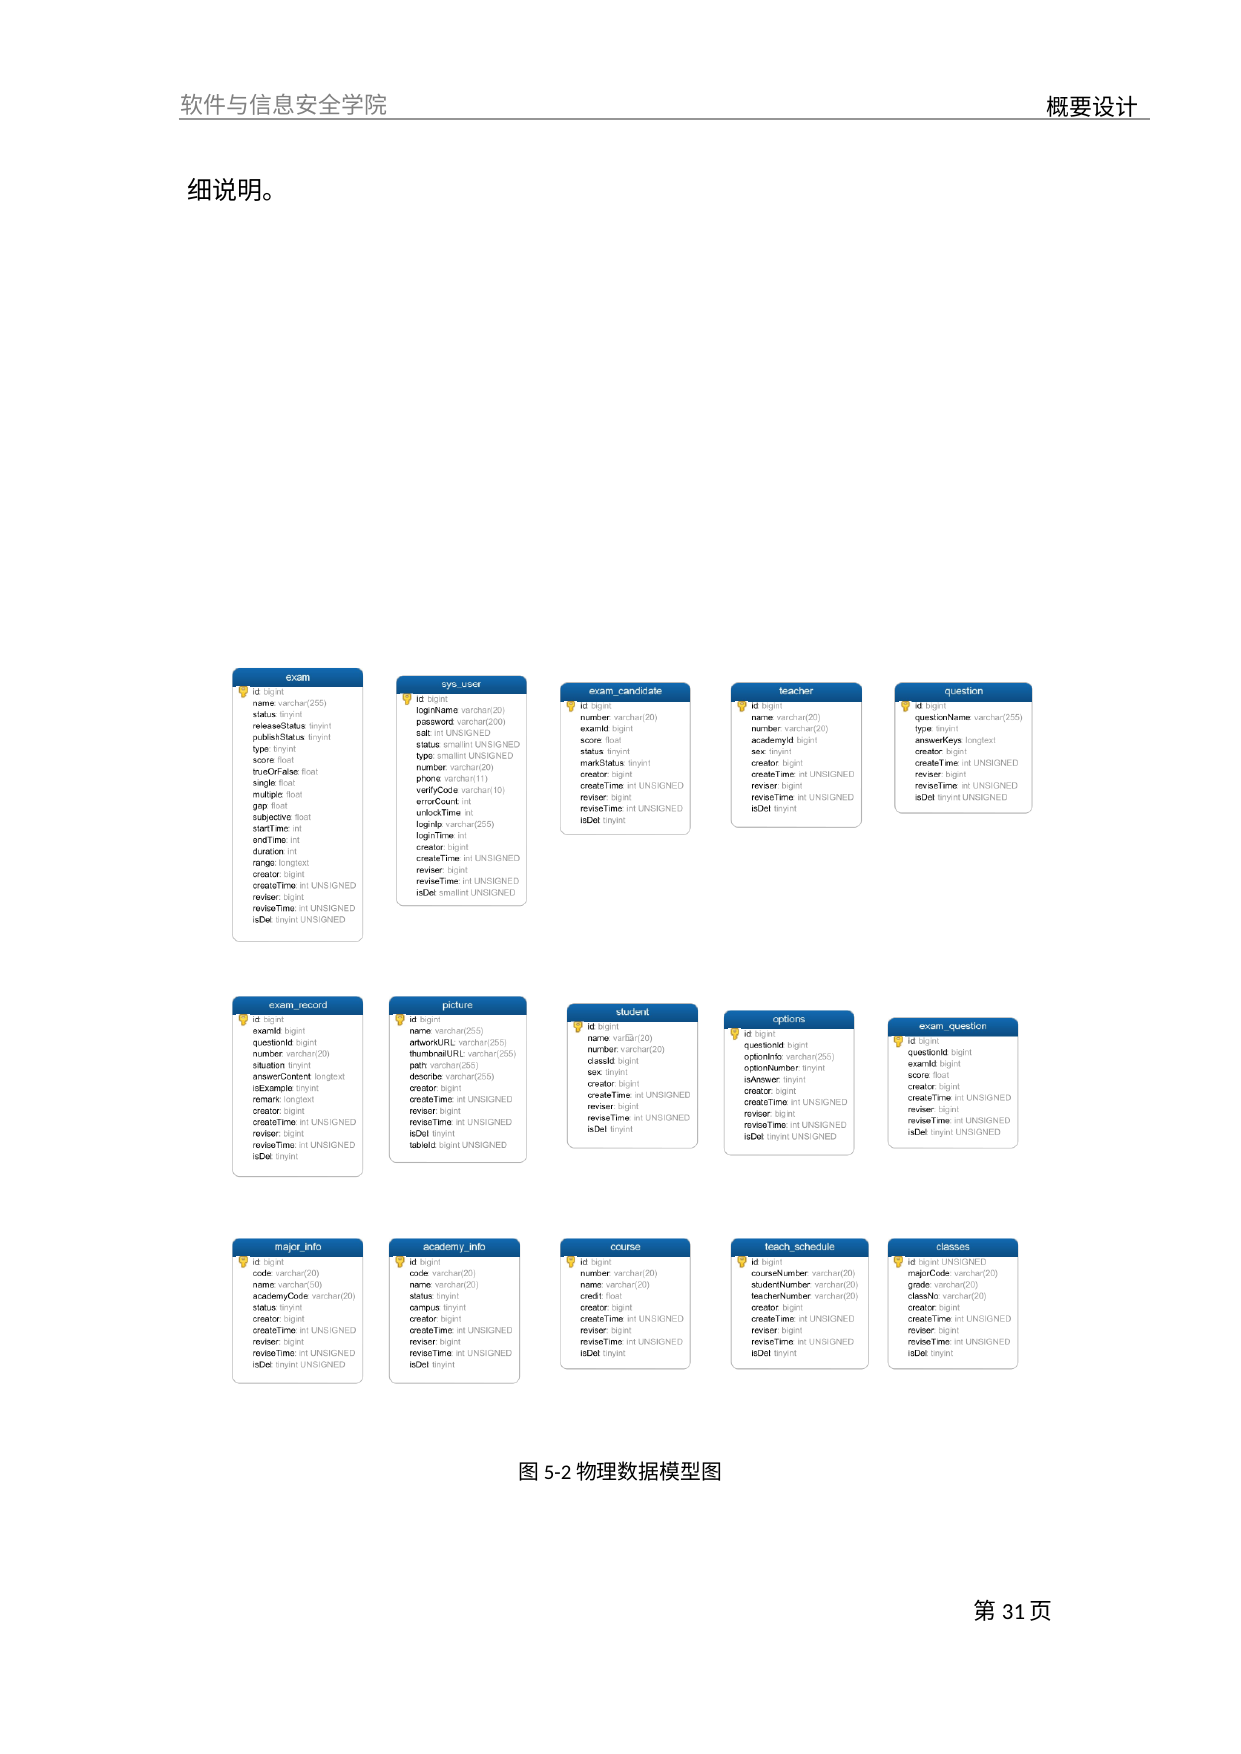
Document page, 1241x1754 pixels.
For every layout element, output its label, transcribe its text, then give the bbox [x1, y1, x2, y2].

text 图5-2 物理数据模型图 [187, 1454, 1053, 1487]
picture [187, 631, 1052, 1437]
